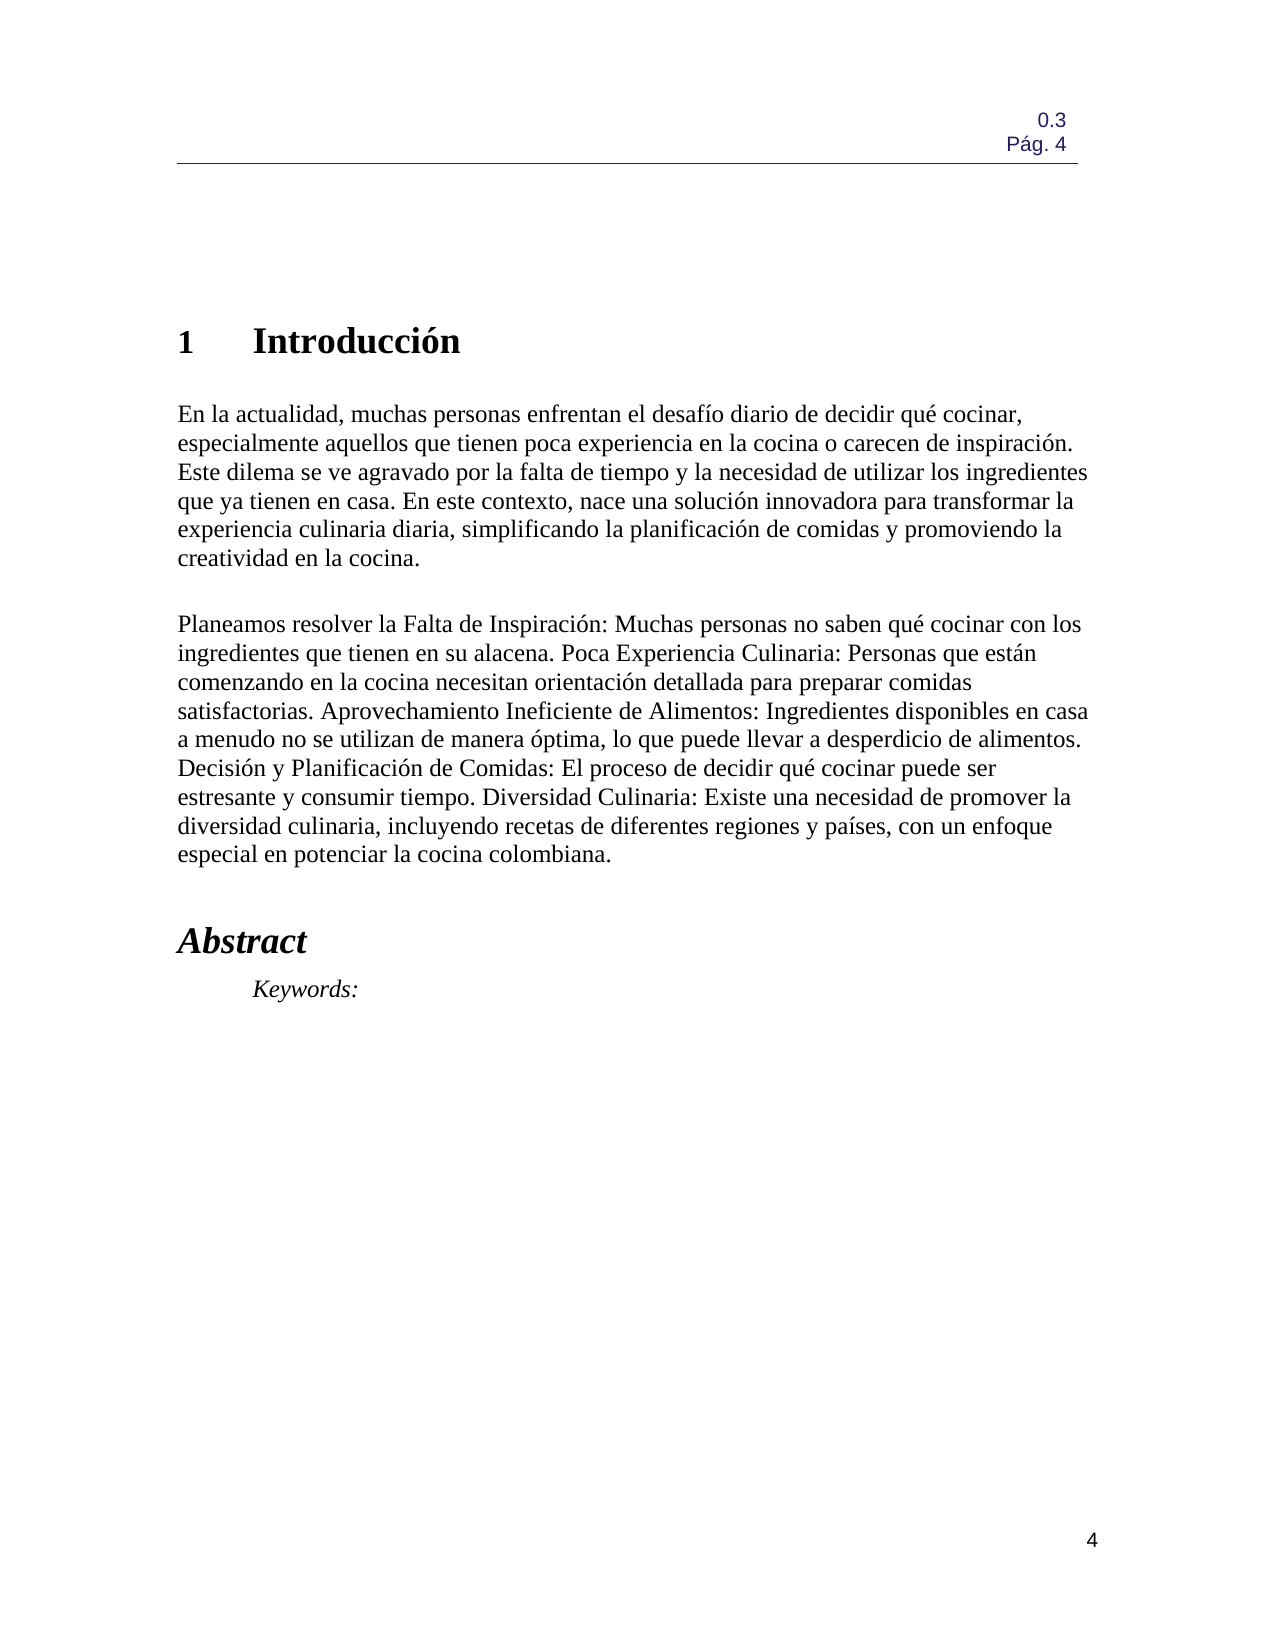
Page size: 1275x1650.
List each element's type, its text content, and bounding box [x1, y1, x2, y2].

text Abstract [177, 918, 1098, 961]
text Keywords: [252, 974, 1023, 1003]
text En la actualidad, muchas personas enfrentan el desafío diario de decidir qué cocinar, especialmente aquellos que tienen poca experiencia en la cocina o carecen de inspiración. Este dilema se ve agravado por la falta de tiempo y la necesidad de utilizar los ingredientes que ya tienen en casa. En este contexto, nace una solución innovadora para transformar la experiencia culinaria diaria, simplificando la planificación de comidas y promoviendo la creatividad en la cocina. [177, 399, 1098, 572]
text Planeamos resolver la Falta de Inspiración: Muchas personas no saben qué cocinar con los ingredientes que tienen en su alacena. Poca Experiencia Culinaria: Personas que están comenzando en la cocina necesitan orientación detallada para preparar comidas satisfactorias. Aprovechamiento Ineficiente de Alimentos: Ingredientes disponibles en casa a menudo no se utilizan de manera óptima, lo que puede llevar a desperdicio de alimentos. Decisión y Planificación de Comidas: El proceso de decidir qué cocinar puede ser estresante y consumir tiempo. Diversidad Culinaria: Existe una necesidad de promover la diversidad culinaria, incluyendo recetas de diferentes regiones y países, con un enfoque especial en potenciar la cocina colombiana. [177, 609, 1098, 868]
list Introducción [177, 319, 1098, 362]
